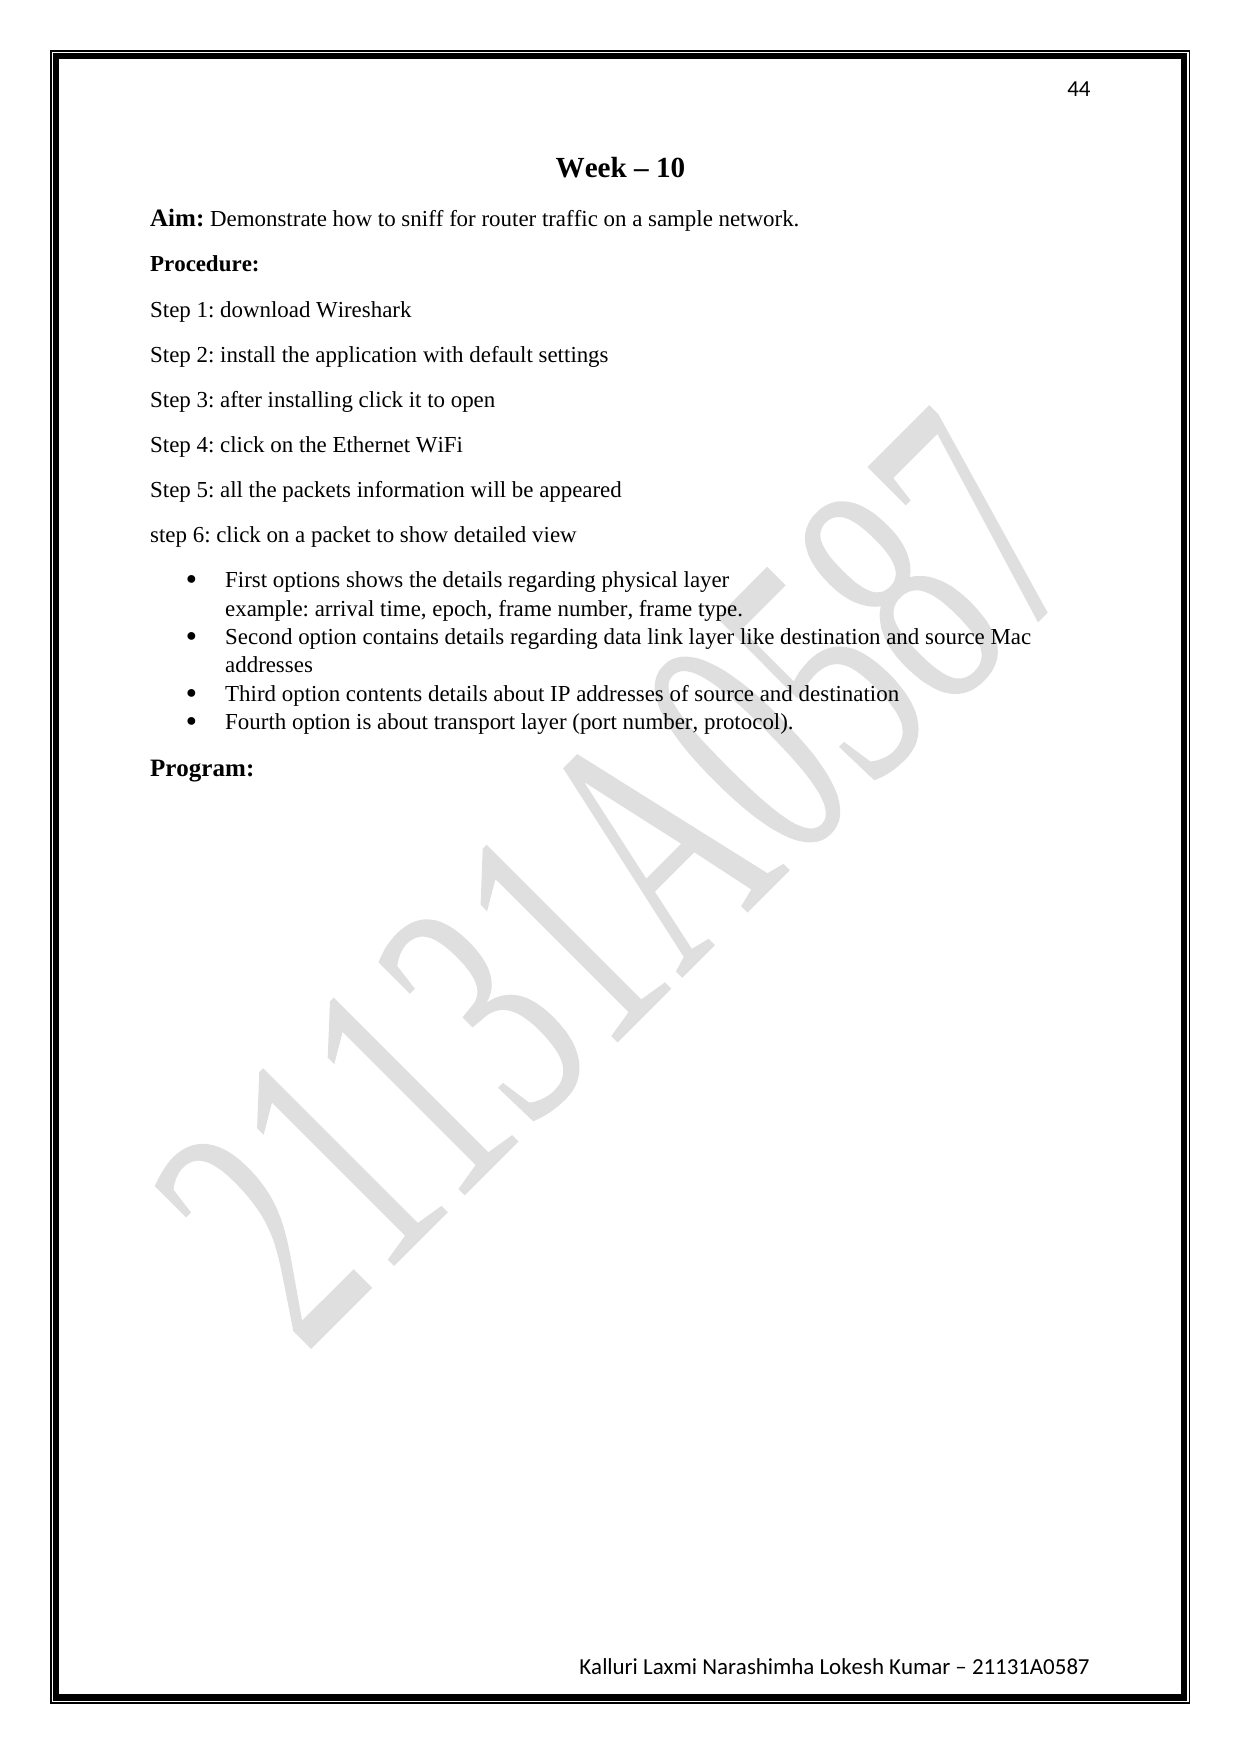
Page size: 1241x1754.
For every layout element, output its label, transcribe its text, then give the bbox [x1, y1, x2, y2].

list example: arrival time, epoch, frame number, frame type. [225, 595, 1090, 621]
list Second option contains details regarding data link layer like destination and source Mac addresses [187, 623, 1090, 678]
list Fourth option is about transport layer (port number, protocol). [187, 708, 1090, 735]
text Week – 10 [150, 150, 1090, 183]
list First options shows the details regarding physical layer [187, 566, 1090, 593]
text Step 5: all the packets information will be appeared [150, 476, 1090, 502]
text Step 3: after installing click it to open [150, 386, 1090, 412]
text Procedure: [150, 251, 1090, 277]
text Step 1: download Wireshark [150, 296, 1090, 322]
text Step 4: click on the Ethernet WiFi [150, 431, 1090, 457]
text Aim: Demonstrate how to sniff for router traffic on a sample network. [150, 203, 1090, 232]
text step 6: click on a packet to show detailed view [150, 521, 1090, 547]
text Program: [150, 753, 1090, 782]
list Third option contents details about IP addresses of source and destination [187, 680, 1090, 706]
text Step 2: install the application with default settings [150, 341, 1090, 367]
